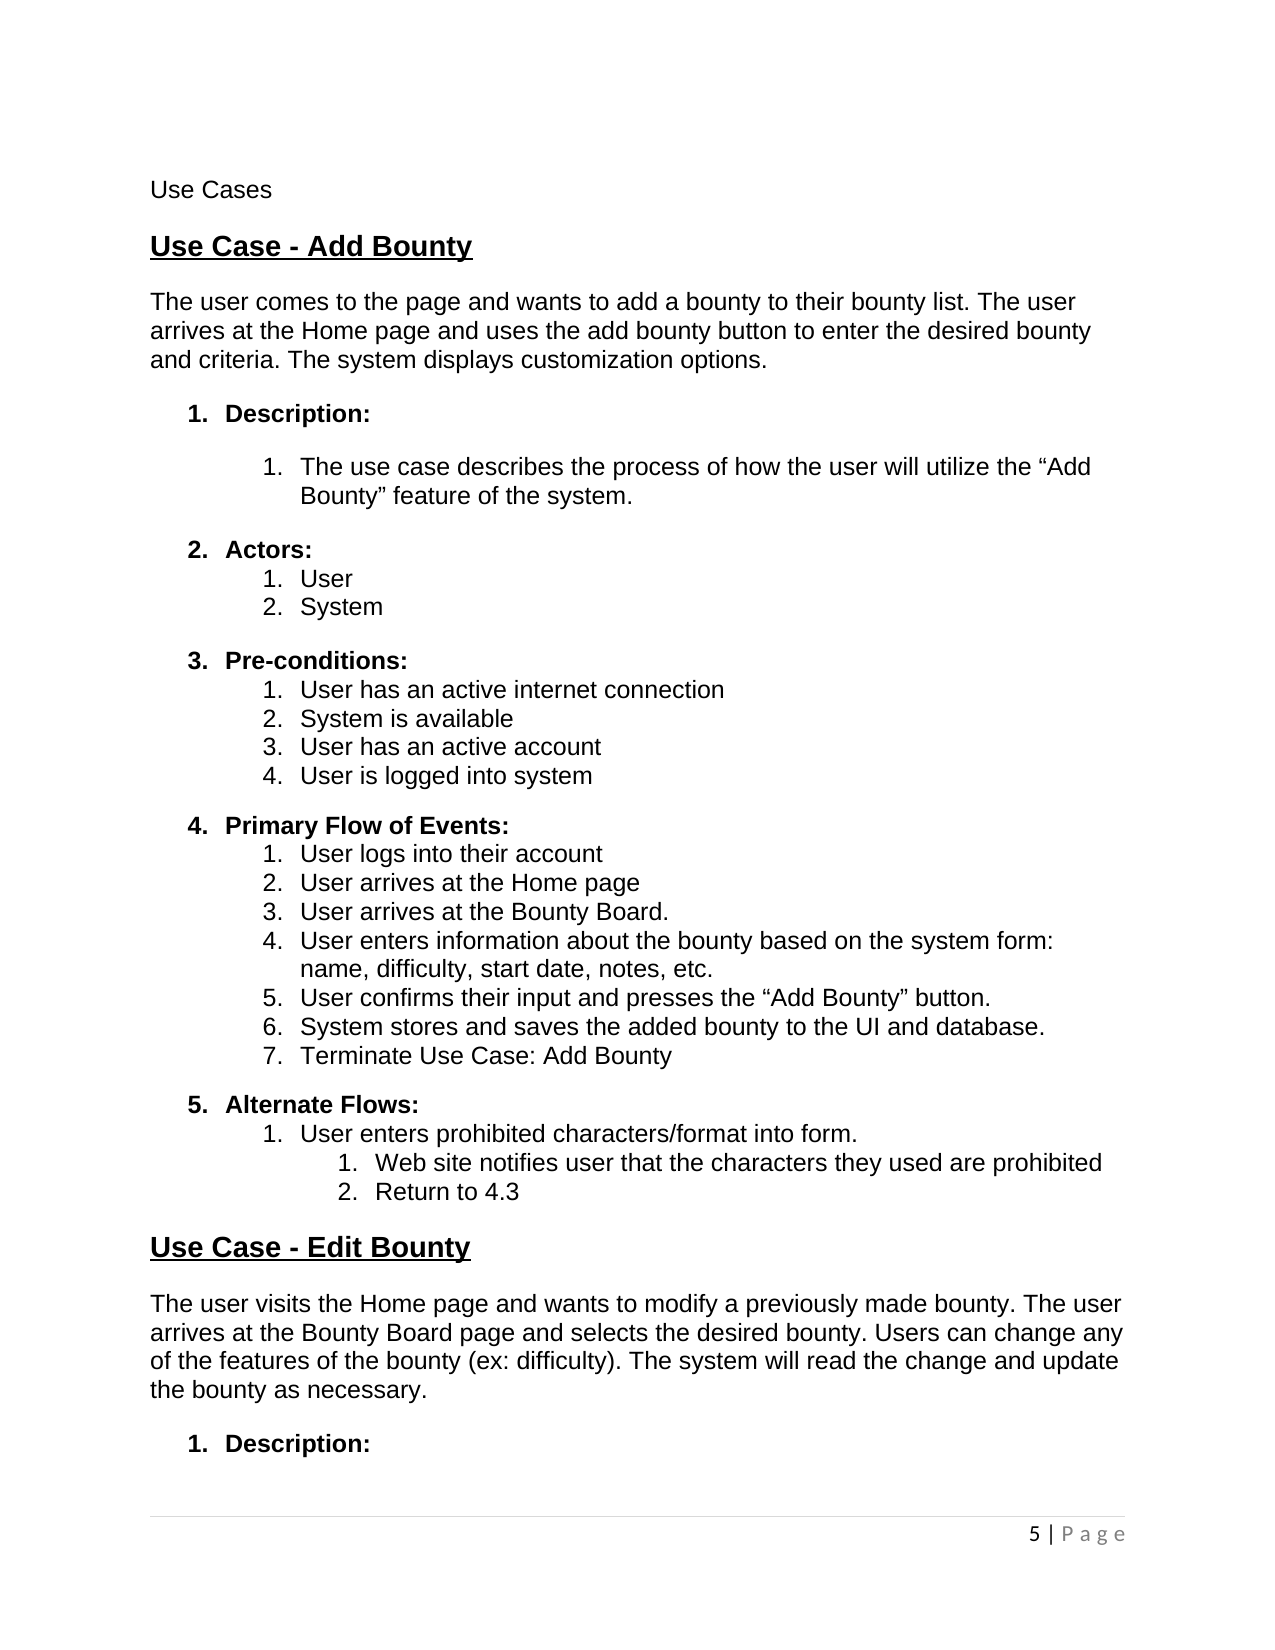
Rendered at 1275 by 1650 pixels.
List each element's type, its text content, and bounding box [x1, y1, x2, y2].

list Alternate Flows: [187, 1090, 1125, 1119]
list User enters prohibited characters/format into form. [262, 1119, 1125, 1148]
list Web site notifies user that the characters they used are prohibited [337, 1148, 1125, 1176]
list Return to 4.3 [337, 1176, 1125, 1205]
list Description: [187, 1429, 1125, 1457]
list User arrives at the Bounty Board. [262, 897, 1125, 926]
list User [262, 563, 1125, 592]
list User logs into their account [262, 839, 1125, 868]
text Use Case - Add Bounty [150, 229, 1125, 262]
list Terminate Use Case: Add Bounty [262, 1041, 1125, 1069]
list Pre-conditions: [187, 646, 1125, 675]
list Primary Flow of Events: [187, 811, 1125, 839]
text Use Cases [150, 175, 1125, 204]
list System stores and saves the added bounty to the UI and database. [262, 1012, 1125, 1041]
list User confirms their input and presses the “Add Bounty” button. [262, 983, 1125, 1012]
list User is logged into system [262, 761, 1125, 790]
list Description: [187, 398, 1125, 427]
text The user visits the Home page and wants to modify a previously made bounty. The user arrives at the Bounty Board page and selects the desired bounty. Users can change any of the features of the bounty (ex: difficulty). The system will read the change and update the bounty as necessary. [150, 1289, 1125, 1404]
list User arrives at the Home page [262, 868, 1125, 897]
list User has an active internet connection [262, 675, 1125, 703]
list The use case describes the process of how the user will utilize the “Add Bounty” feature of the system. [262, 452, 1125, 510]
list User has an active account [262, 732, 1125, 761]
text The user comes to the page and wants to add a bounty to their bounty list. The user arrives at the Home page and uses the add bounty button to enter the desired bounty and criteria. The system displays customization options. [150, 287, 1125, 373]
list Actors: [187, 535, 1125, 563]
list System [262, 592, 1125, 621]
text Use Case - Edit Bounty [150, 1230, 1125, 1264]
list System is available [262, 703, 1125, 732]
list User enters information about the bounty based on the system form: name, difficulty, start date, notes, etc. [262, 926, 1125, 983]
